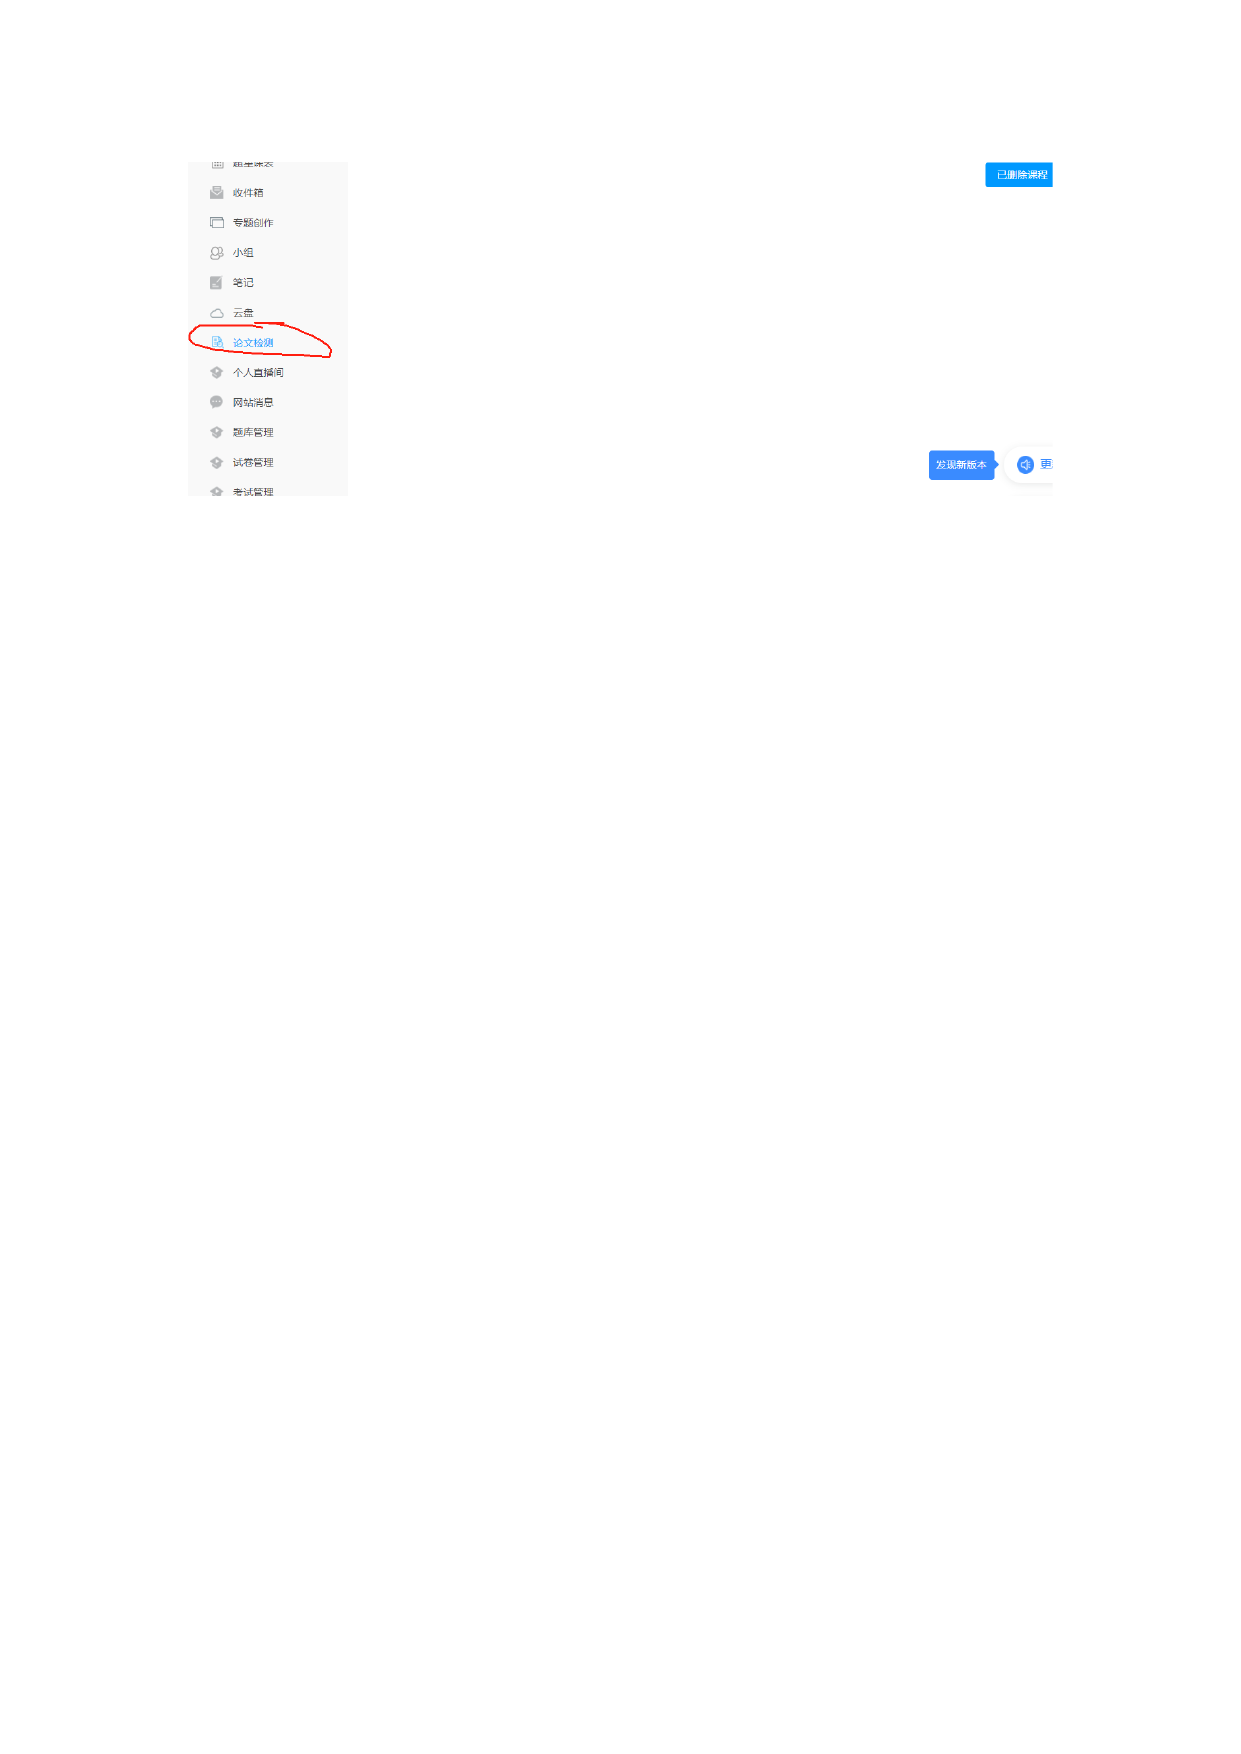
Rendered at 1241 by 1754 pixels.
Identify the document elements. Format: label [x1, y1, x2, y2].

picture [187, 162, 1053, 496]
